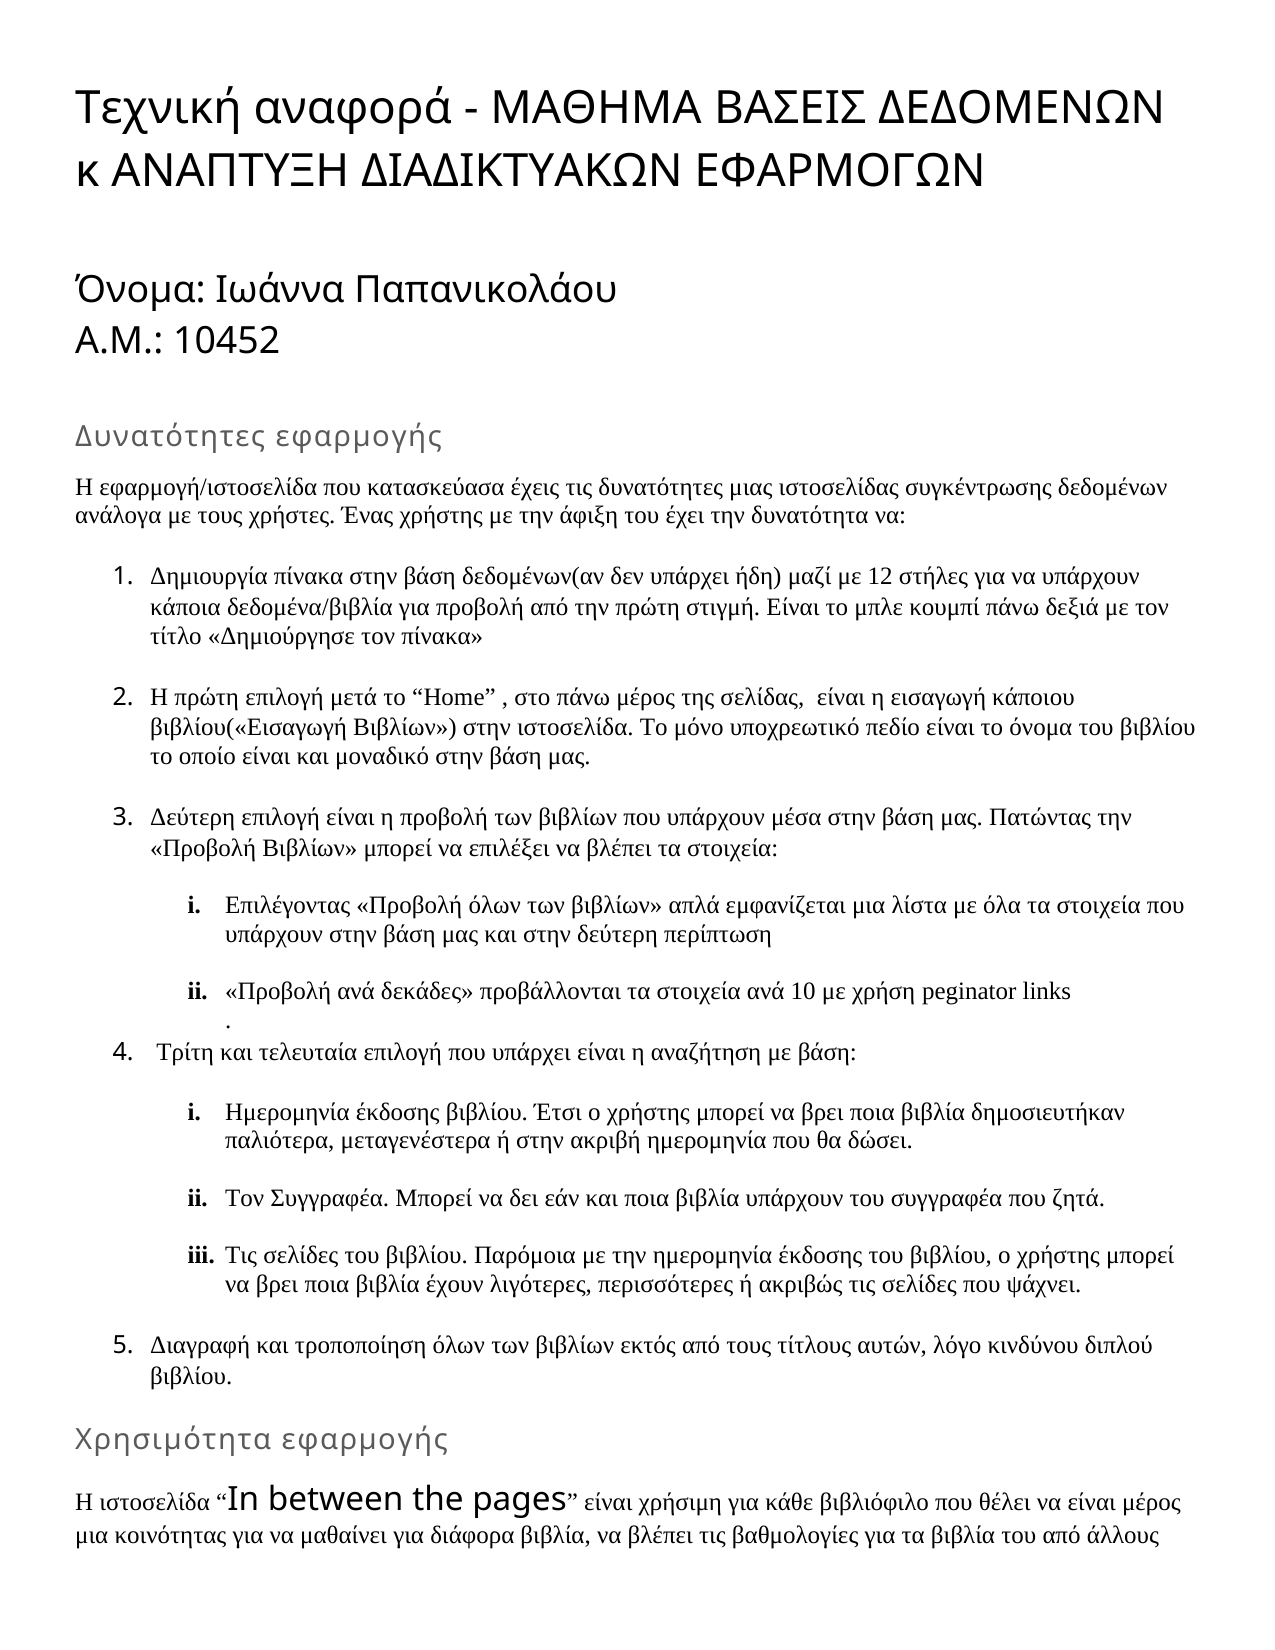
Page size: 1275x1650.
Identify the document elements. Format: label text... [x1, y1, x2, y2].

list Τις σελίδες του βιβλίου. Παρόμοια με την ημερομηνία έκδοσης του βιβλίου, ο χρήστης μπορεί να βρει ποια βιβλία έχουν λιγότερες, περισσότερες ή ακριβώς τις σελίδες που ψάχνει. [187, 1240, 1200, 1327]
list Τον Συγγραφέα. Μπορεί να δει εάν και ποια βιβλία υπάρχουν του συγγραφέα που ζητά. [187, 1183, 1200, 1240]
list Δημιουργία πίνακα στην βάση δεδομένων(αν δεν υπάρχει ήδη) μαζί με 12 στήλες για να υπάρχουν κάποια δεδομένα/βιβλία για προβολή από την πρώτη στιγμή. Είναι το μπλε κουμπί πάνω δεξιά με τον τίτλο «Δημιούργησε τον πίνακα» [112, 558, 1200, 678]
list Τρίτη και τελευταία επιλογή που υπάρχει είναι η αναζήτηση με βάση: [112, 1034, 1200, 1097]
text Α.Μ.: 10452 [75, 313, 1200, 364]
text Τεχνική αναφορά - ΜΑΘΗΜΑ BAΣΕΙΣ ΔΕΔΟΜΕΝΩΝ κ ΑΝΑΠΤΥΞΗ ΔΙΑΔΙΚΤΥΑΚΩΝ ΕΦΑΡΜΟΓΩΝ [75, 75, 1200, 200]
text Όνομα: Ιωάννα Παπανικολάου [75, 262, 1200, 313]
list Επιλέγοντας «Προβολή όλων των βιβλίων» απλά εμφανίζεται μια λίστα με όλα τα στοιχεία που υπάρχουν στην βάση μας και στην δεύτερη περίπτωση [187, 890, 1200, 976]
text Η εφαρμογή/ιστοσελίδα που κατασκεύασα έχεις τις δυνατότητες μιας ιστοσελίδας συγκέντρωσης δεδομένων ανάλογα με τους χρήστες. Ένας χρήστης με την άφιξη του έχει την δυνατότητα να: [75, 472, 1200, 529]
subtitle Χρησιμότητα εφαρμογής [75, 1418, 1200, 1458]
list Ημερομηνία έκδοσης βιβλίου. Έτσι ο χρήστης μπορεί να βρει ποια βιβλία δημοσιευτήκαν παλιότερα, μεταγενέστερα ή στην ακριβή ημερομηνία που θα δώσει. [187, 1097, 1200, 1183]
list Η πρώτη επιλογή μετά το “Home” , στο πάνω μέρος της σελίδας, είναι η εισαγωγή κάποιου βιβλίου(«Εισαγωγή Βιβλίων») στην ιστοσελίδα. Το μόνο υποχρεωτικό πεδίο είναι το όνομα του βιβλίου το οποίο είναι και μοναδικό στην βάση μας. [112, 678, 1200, 798]
list «Προβολή ανά δεκάδες» προβάλλονται τα στοιχεία ανά 10 με χρήση peginator links . [187, 976, 1200, 1034]
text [75, 1474, 1200, 1549]
subtitle Δυνατότητες εφαρμογής [75, 415, 1200, 455]
list Διαγραφή και τροποποίηση όλων των βιβλίων εκτός από τους τίτλους αυτών, λόγο κινδύνου διπλού βιβλίου. [112, 1327, 1200, 1389]
list Δεύτερη επιλογή είναι η προβολή των βιβλίων που υπάρχουν μέσα στην βάση μας. Πατώντας την «Προβολή Βιβλίων» μπορεί να επιλέξει να βλέπει τα στοιχεία: [112, 798, 1200, 890]
